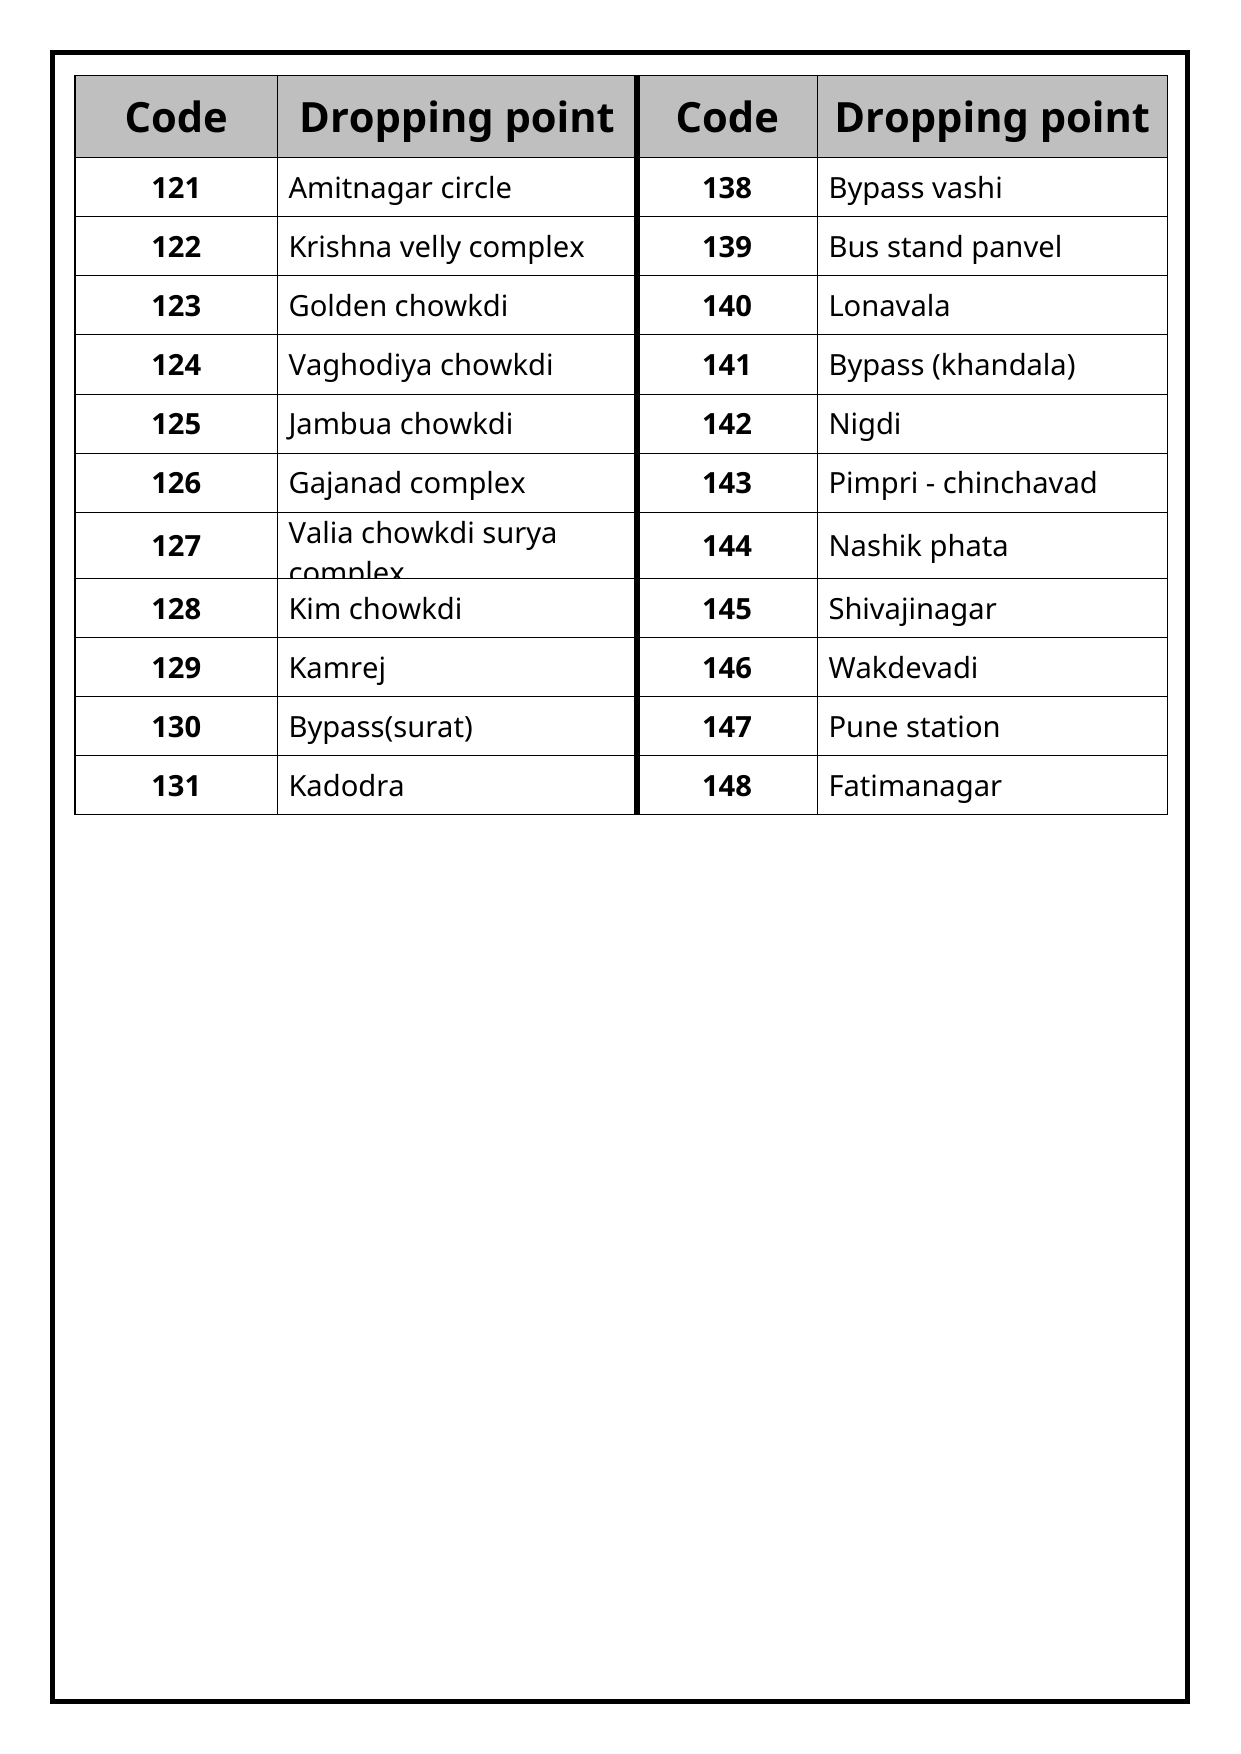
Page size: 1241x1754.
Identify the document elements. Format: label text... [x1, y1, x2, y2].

table_cell Kadodra [278, 756, 634, 814]
table_header Dropping point [278, 76, 634, 157]
table_cell Bypass vashi [818, 158, 1167, 216]
table_cell 146 [640, 638, 817, 696]
table_cell Nashik phata [818, 513, 1167, 578]
table_cell Amitnagar circle [278, 158, 634, 216]
table_cell Bypass(surat) [278, 697, 634, 755]
table_cell 140 [640, 276, 817, 334]
table_header Code [640, 76, 817, 157]
table_cell 143 [640, 454, 817, 512]
table_cell Golden chowkdi [278, 276, 634, 334]
table_cell Jambua chowkdi [278, 395, 634, 452]
table_cell 130 [76, 697, 277, 755]
table_cell 128 [76, 579, 277, 637]
table_cell 141 [640, 335, 817, 393]
table_cell 148 [640, 756, 817, 814]
table_cell Valia chowkdi surya complex [278, 513, 634, 578]
table_cell 139 [640, 217, 817, 275]
table_cell Nigdi [818, 395, 1167, 452]
table_cell 129 [76, 638, 277, 696]
table_header Dropping point [818, 76, 1167, 157]
table_cell Pimpri - chinchavad [818, 454, 1167, 512]
table_header Code [76, 76, 277, 157]
table_cell Vaghodiya chowkdi [278, 335, 634, 393]
table_cell 126 [76, 454, 277, 512]
table_cell Wakdevadi [818, 638, 1167, 696]
table_cell Shivajinagar [818, 579, 1167, 637]
table_cell Pune station [818, 697, 1167, 755]
table_cell 125 [76, 395, 277, 452]
table_cell 123 [76, 276, 277, 334]
table_cell 145 [640, 579, 817, 637]
table_cell 138 [640, 158, 817, 216]
table_cell 121 [76, 158, 277, 216]
table_cell Gajanad complex [278, 454, 634, 512]
table_cell Fatimanagar [818, 756, 1167, 814]
table_cell 147 [640, 697, 817, 755]
table_cell 122 [76, 217, 277, 275]
table_cell 127 [76, 513, 277, 578]
table_cell 142 [640, 395, 817, 452]
table_cell Krishna velly complex [278, 217, 634, 275]
table_cell Bus stand panvel [818, 217, 1167, 275]
table_cell Kamrej [278, 638, 634, 696]
table_cell Lonavala [818, 276, 1167, 334]
table_cell 124 [76, 335, 277, 393]
table_cell Bypass (khandala) [818, 335, 1167, 393]
table_cell 144 [640, 513, 817, 578]
table_cell Kim chowkdi [278, 579, 634, 637]
table_cell 131 [76, 756, 277, 814]
